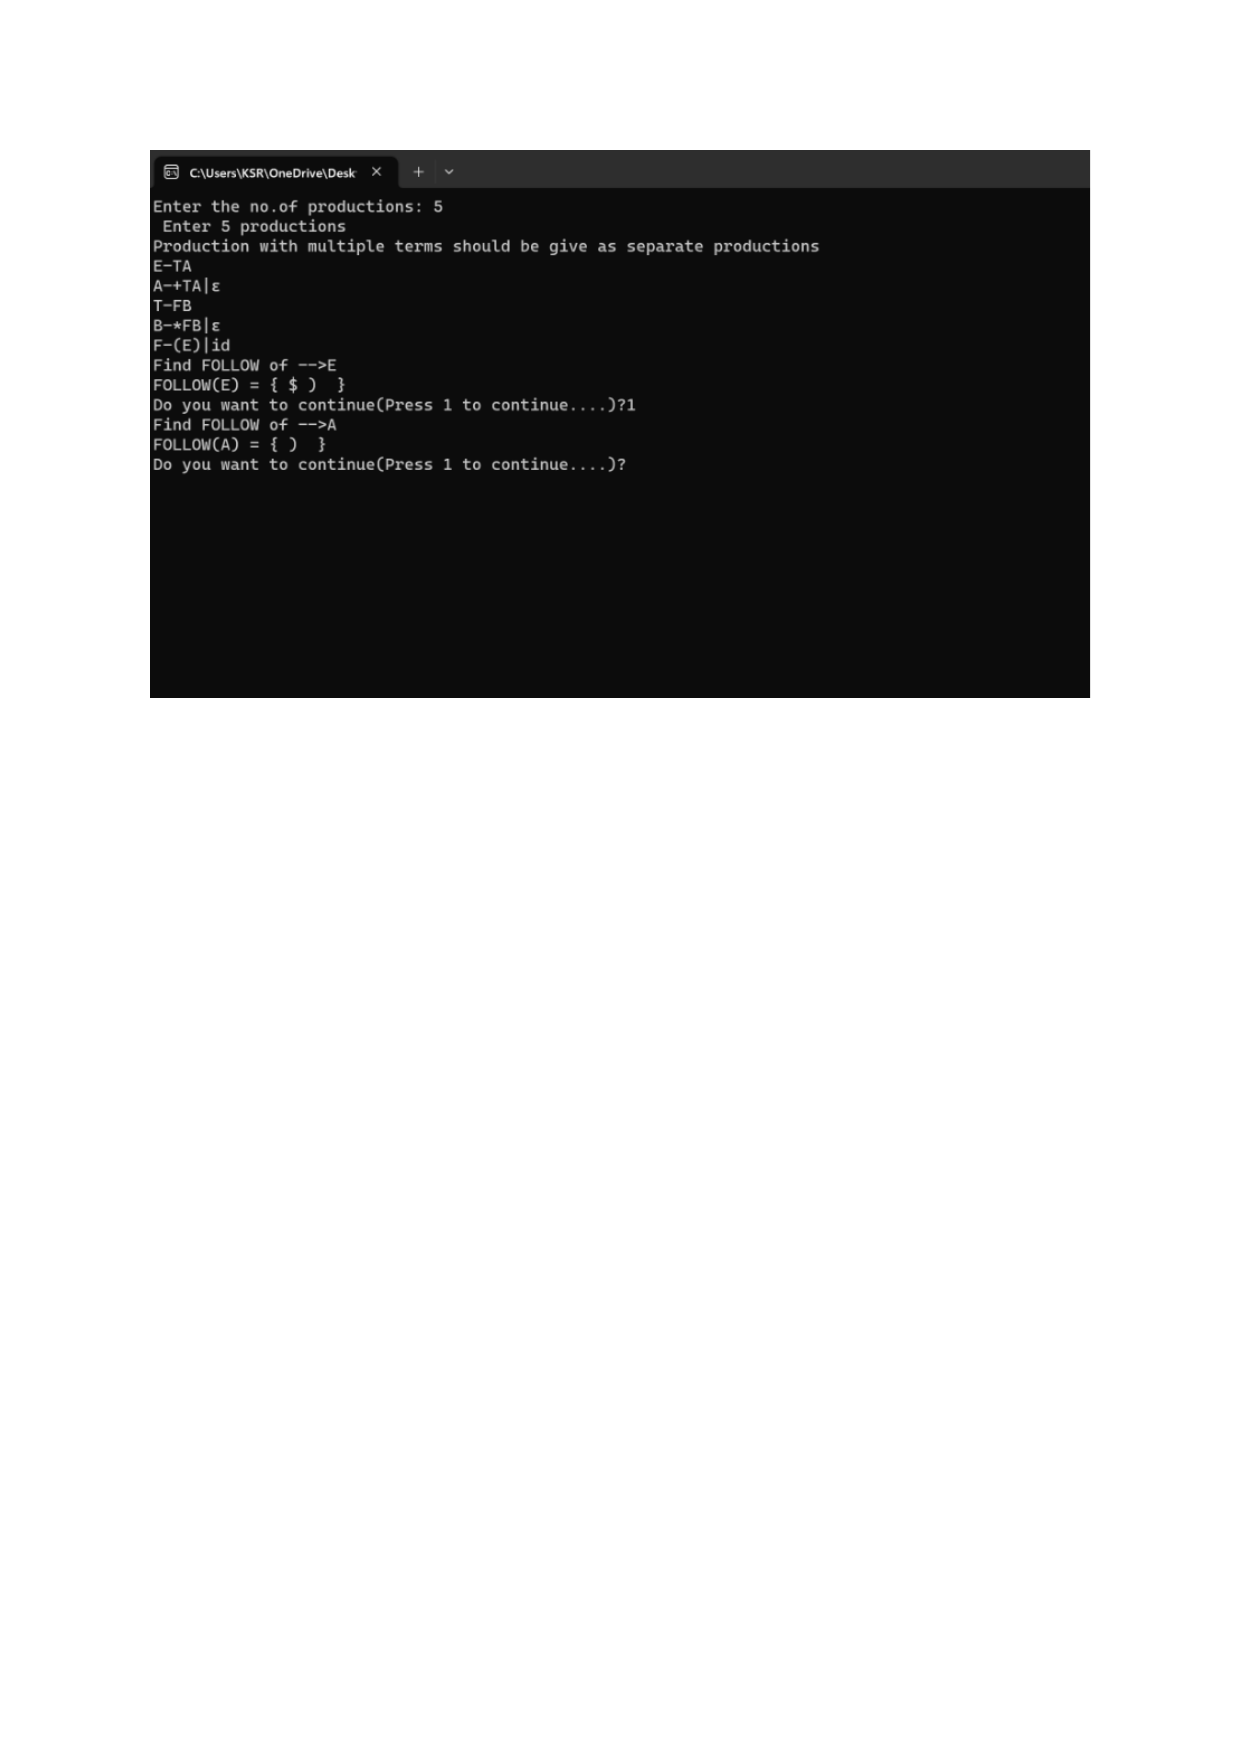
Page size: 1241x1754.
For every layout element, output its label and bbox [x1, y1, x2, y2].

picture [150, 150, 1091, 698]
